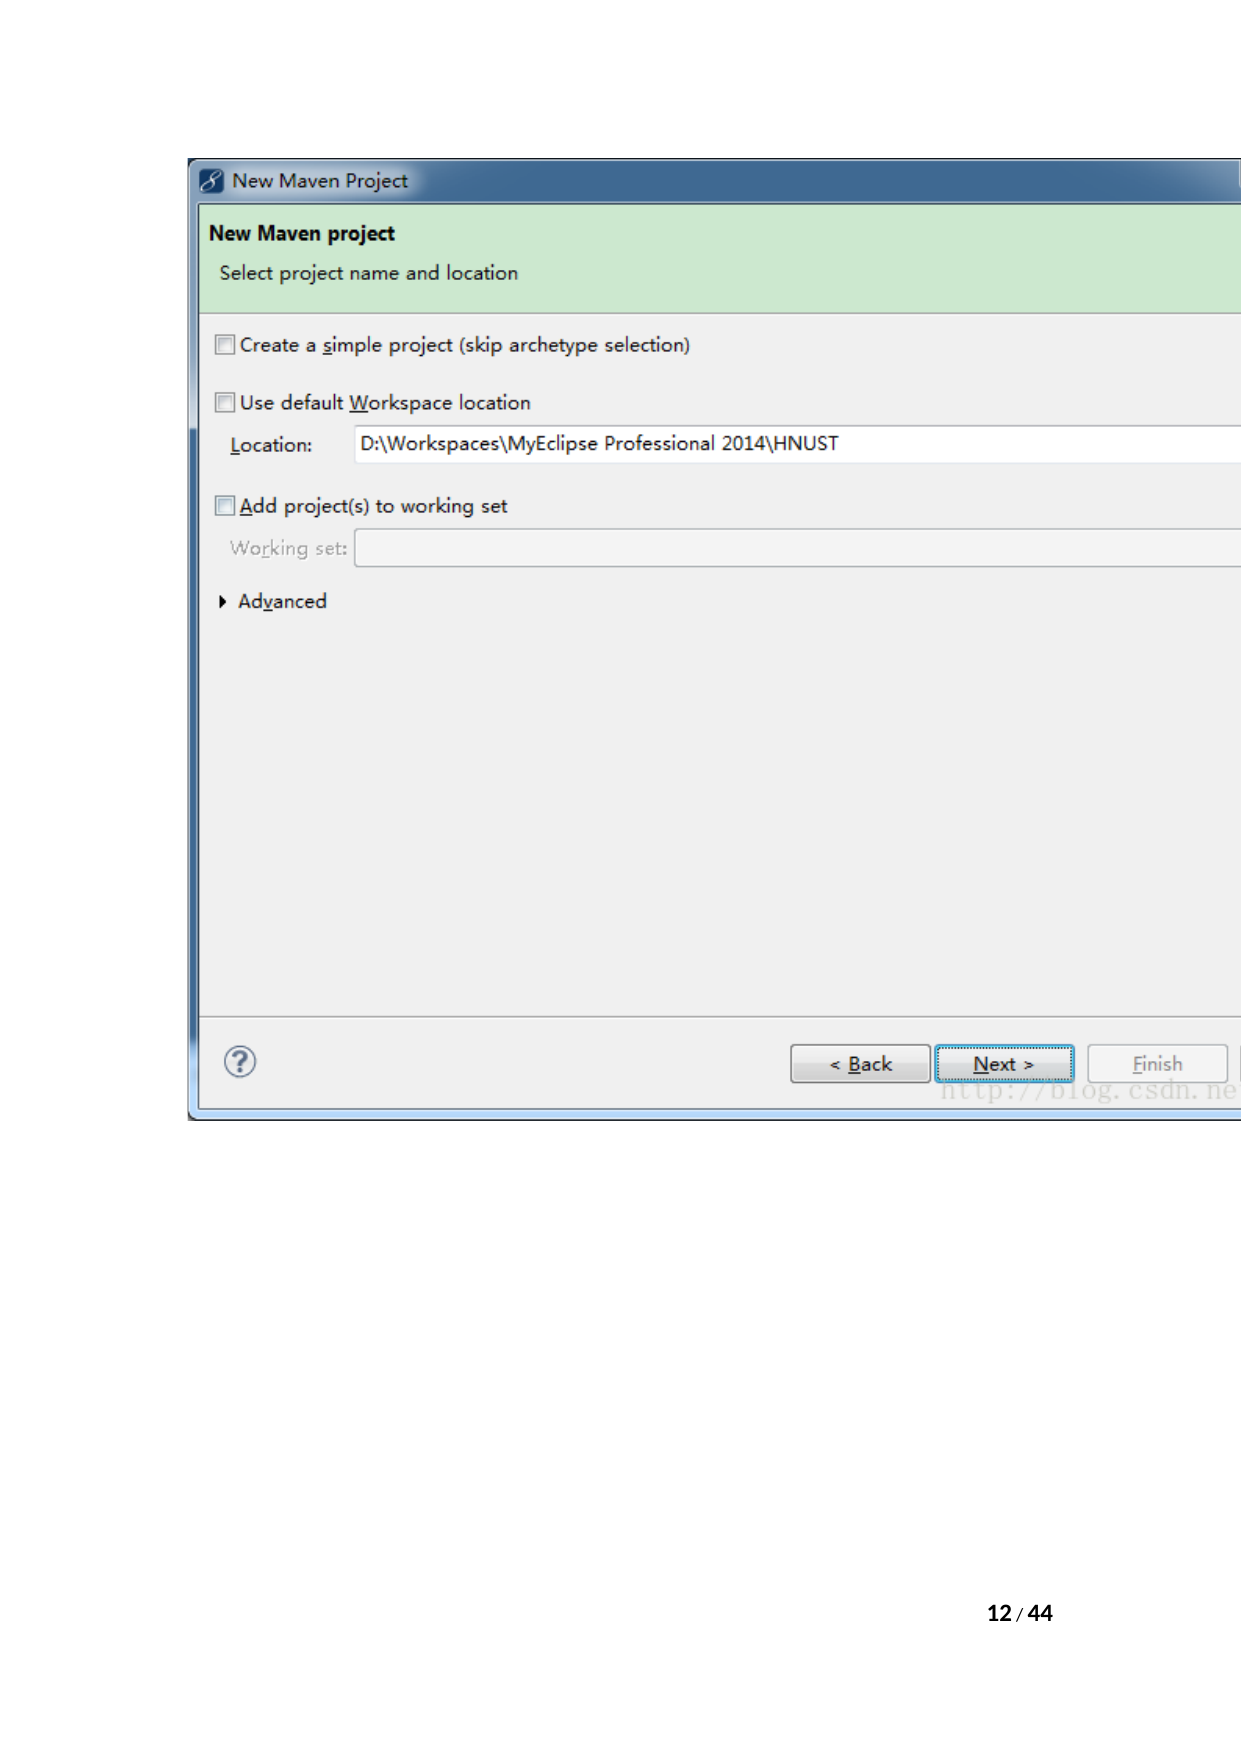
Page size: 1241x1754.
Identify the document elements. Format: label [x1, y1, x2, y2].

picture [187, 158, 1241, 1121]
